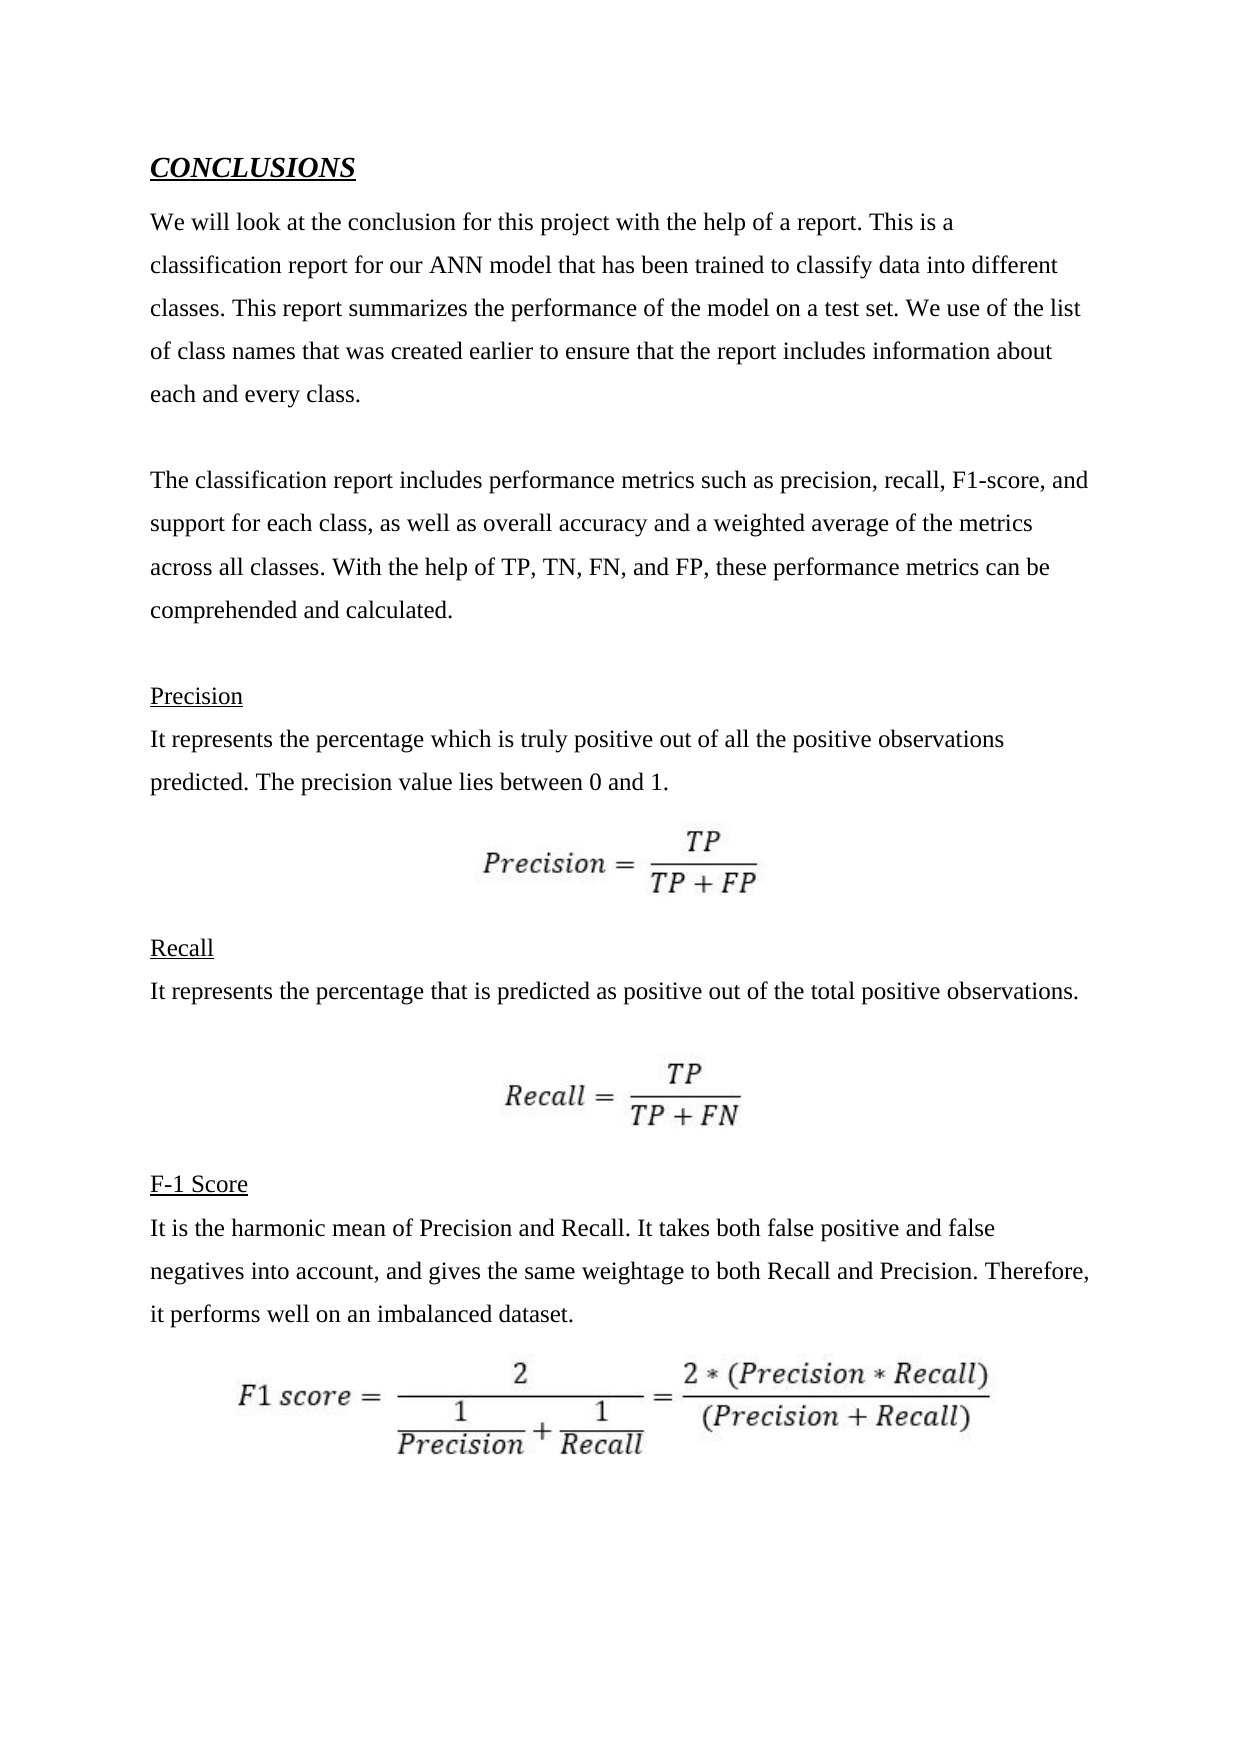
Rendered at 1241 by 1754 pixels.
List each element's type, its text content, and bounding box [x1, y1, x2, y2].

text It is the harmonic mean of Precision and Recall. It takes both false positive and false negatives into account, and gives the same weightage to both Recall and Precision. Therefore, it performs well on an imbalanced dataset. [150, 1213, 1090, 1328]
text It represents the percentage that is predicted as positive out of the total positive observations. [150, 976, 1090, 1004]
picture [463, 810, 777, 919]
text The classification report includes performance metrics such as precision, recall, F1-score, and support for each class, as well as overall accuracy and a weighted average of the metrics across all classes. With the help of TP, TN, FN, and FP, these performance metrics can be comprehended and calculated. [150, 465, 1090, 623]
text F-1 Score [150, 1169, 1090, 1198]
text Recall [150, 933, 1090, 961]
text We will look at the conclusion for this project with the help of a report. This is a classification report for our ANN model that has been trained to classify data into different classes. This report summarizes the performance of the model on a test set. We use of the list of class names that was created earlier to ensure that the report includes information about each and every class. [150, 207, 1090, 408]
subtitle CONCLUSIONS [150, 150, 1031, 183]
picture [211, 1342, 1029, 1484]
text It represents the percentage which is truly positive out of all the positive observations predicted. The precision value lies between 0 and 1. [150, 724, 1090, 796]
picture [452, 1018, 788, 1156]
text Precision [150, 681, 1090, 710]
